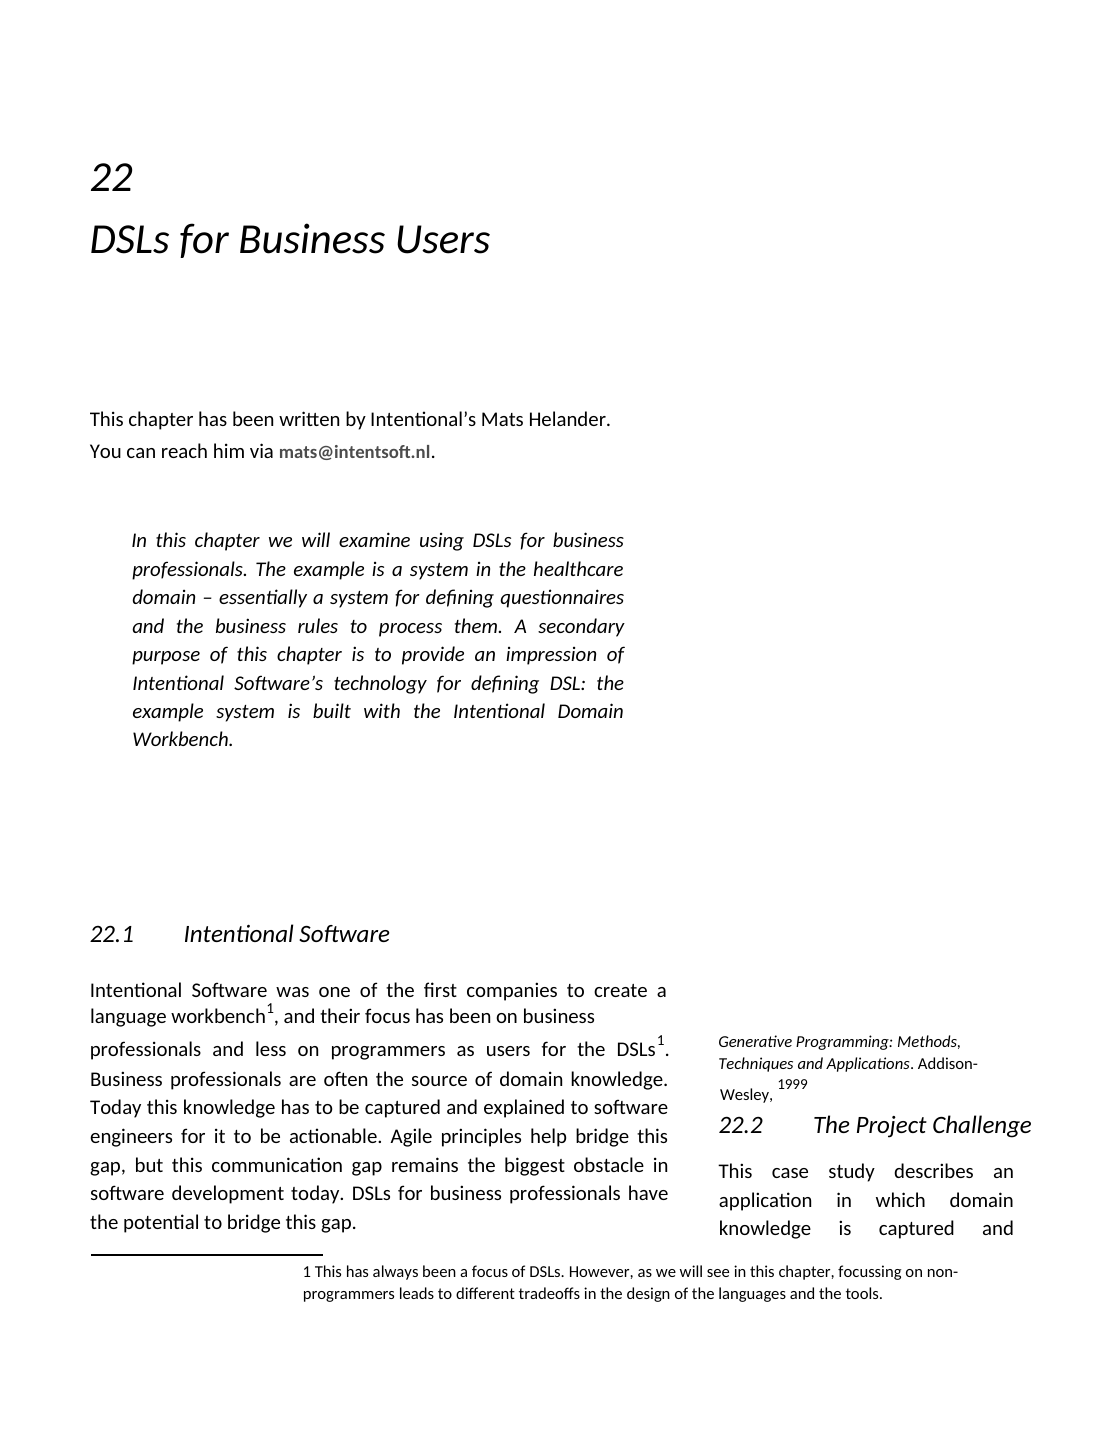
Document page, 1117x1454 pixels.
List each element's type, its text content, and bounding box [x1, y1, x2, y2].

subtitle DSLs for Business Users [89, 212, 670, 264]
subtitle 22.1 Intentional Software [89, 919, 670, 949]
text professionals and less on programmers as users for the DSLs. Business professionals are often the source of domain knowledge. Today this knowledge has to be captured and explained to software engineers for it to be actionable. Agile principles help bridge this gap, but this communication gap remains the biggest obstacle in software development today. DSLs for business professionals have the potential to bridge this gap. [89, 1031, 669, 1234]
text Wesley, 1999 [720, 1075, 1014, 1107]
text Intentional Software was one of the first companies to create a language workbench1, and their focus has been on business [89, 979, 668, 1030]
text In this chapter we will examine using DSLs for business professionals. The example is a system in the healthcare domain – essentially a system for defining questionnaires and the business rules to process them. A secondary purpose of this chapter is to provide an impression of Intentional Software’s technology for defining DSL: the example system is built with the Intentional Domain Workbench. [131, 528, 627, 752]
text Techniques and Applications. Addison- [718, 1053, 1016, 1073]
subtitle 22.2 The Project Challenge [718, 1109, 1016, 1139]
text You can reach him via mats@intentsoft.nl. [89, 438, 668, 463]
text Generative Programming: Methods, [718, 1031, 1016, 1051]
text This chapter has been written by Intentional’s Mats Helander. [89, 406, 668, 432]
text 22 [89, 150, 670, 202]
